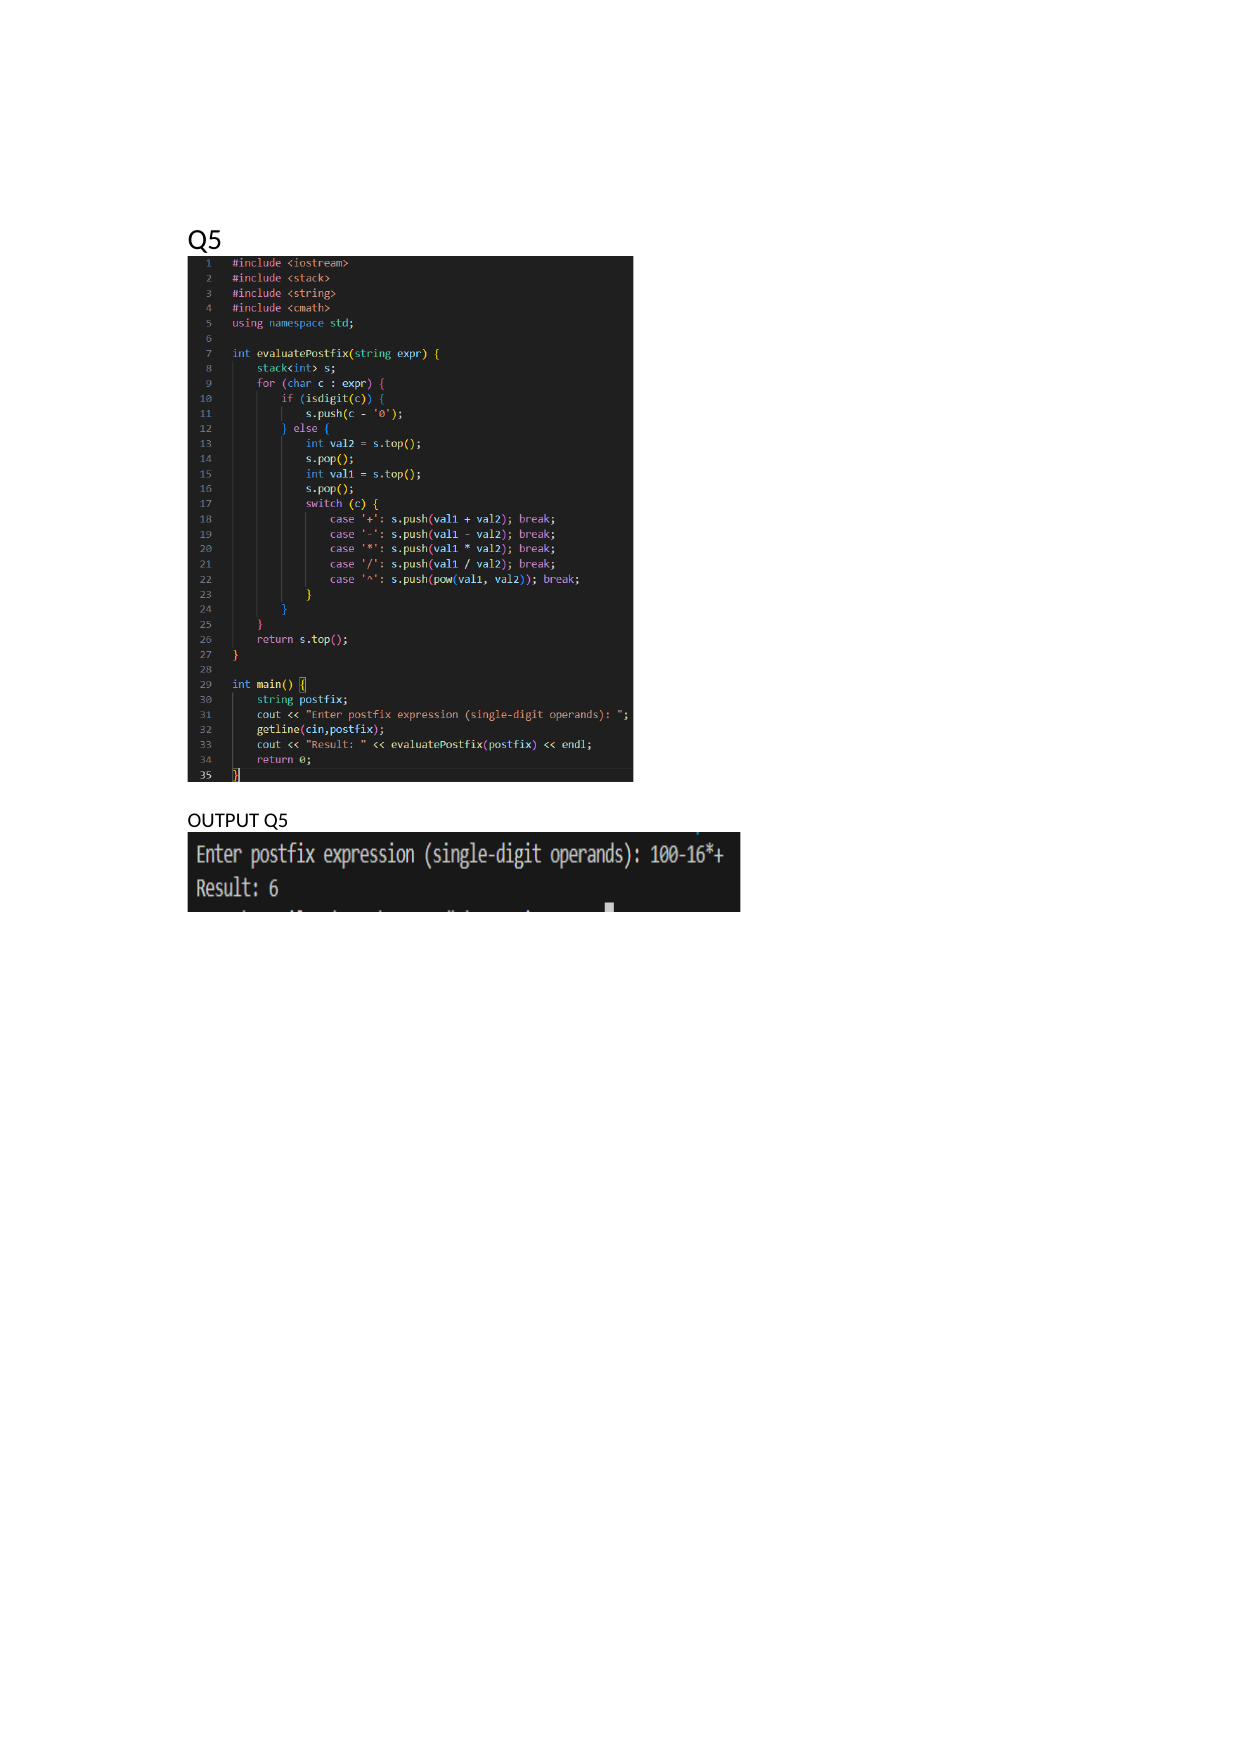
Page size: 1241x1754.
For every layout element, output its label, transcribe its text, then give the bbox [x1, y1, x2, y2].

picture [187, 832, 741, 912]
text OUTPUT Q5 [187, 807, 1053, 833]
text Q5 [187, 221, 1053, 257]
picture [187, 256, 634, 782]
